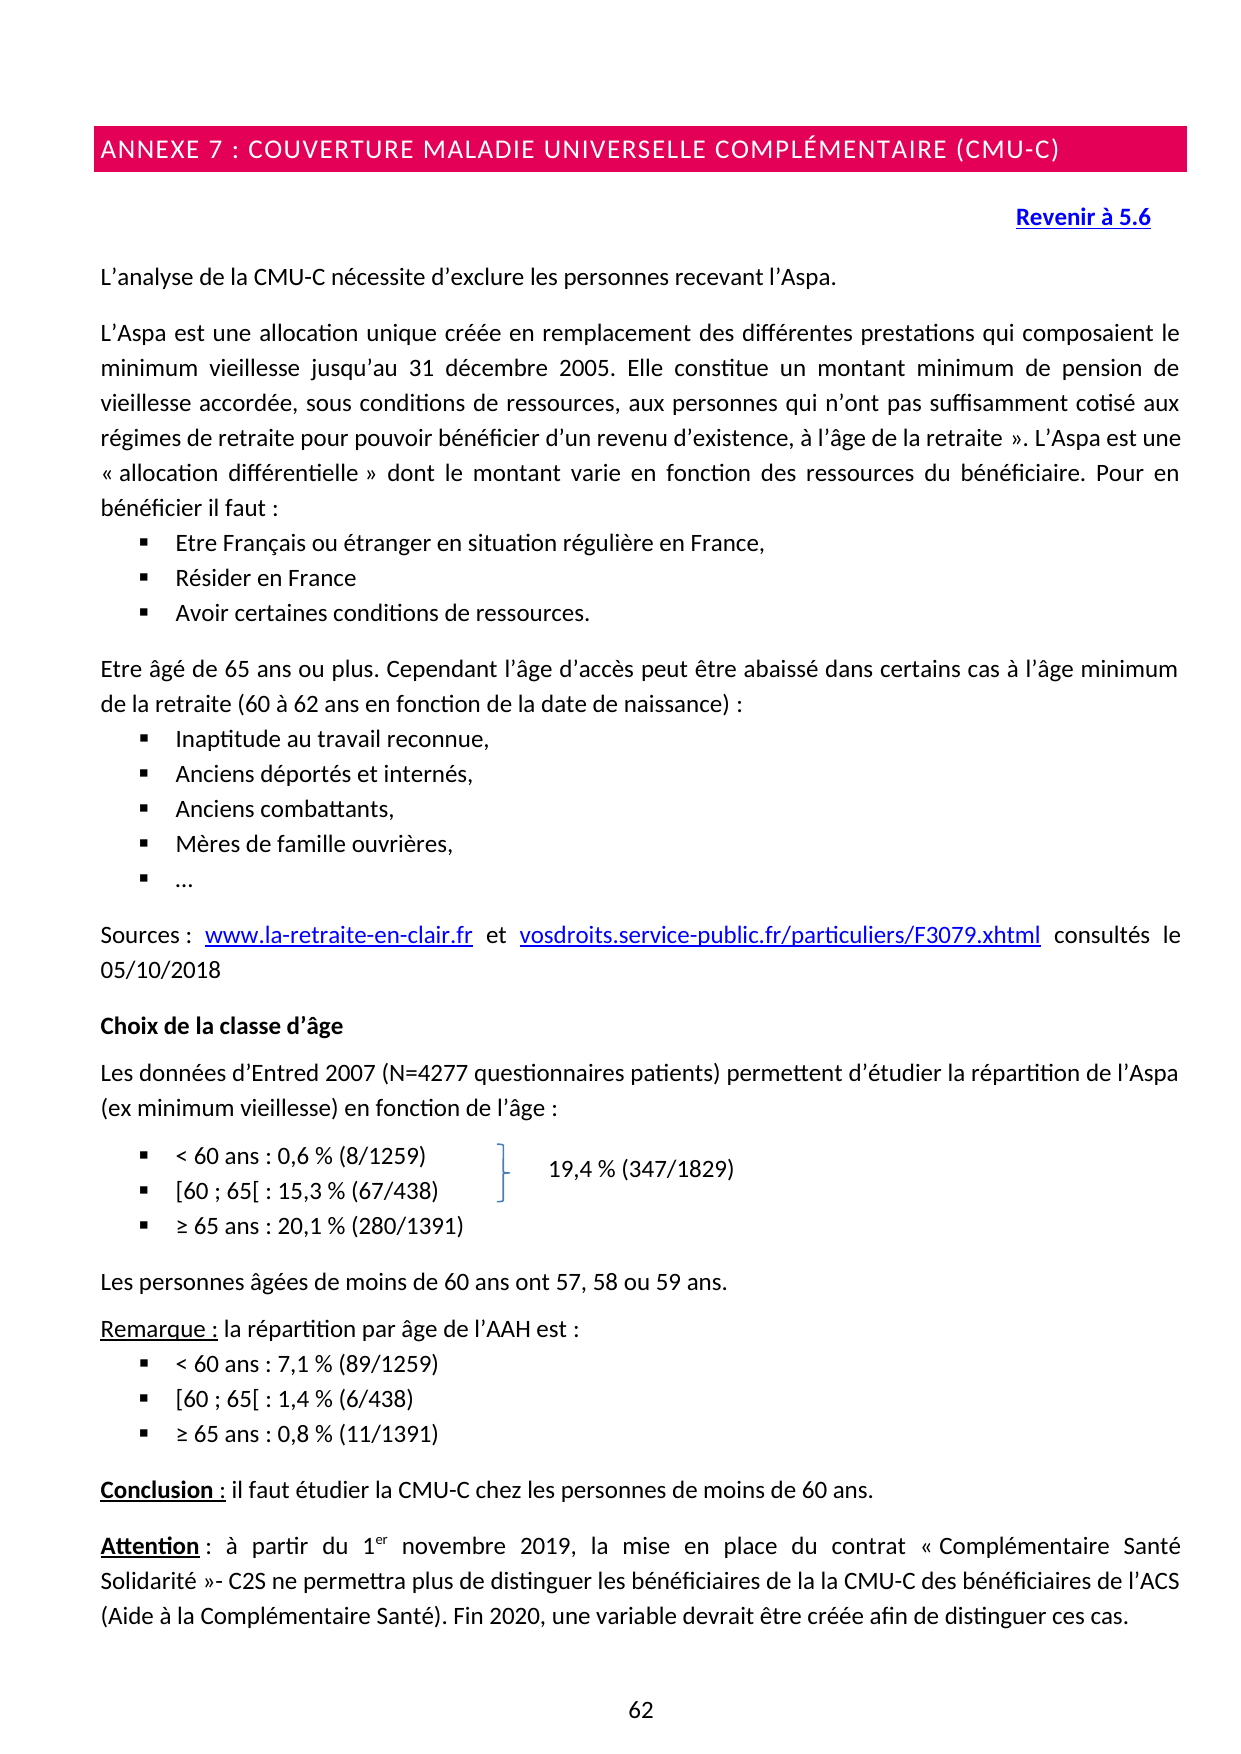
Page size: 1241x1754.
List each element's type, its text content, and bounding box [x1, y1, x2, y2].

list Etre Français ou étranger en situation régulière en France, [138, 527, 1181, 558]
list Inaptitude au travail reconnue, [138, 723, 1181, 754]
list [60 ; 65[ : 1,4 % (6/438) [138, 1383, 1181, 1414]
text Les données d’Entred 2007 (N=4277 questionnaires patients) permettent d’étudier la répartition de l’Aspa (ex minimum vieillesse) en fonction de l’âge : [100, 1057, 1181, 1123]
list Mères de famille ouvrières, [138, 828, 1181, 859]
list < 60 ans : 0,6 % (8/1259) [138, 1140, 1181, 1170]
text Attention : à partir du 1er novembre 2019, la mise en place du contrat « Complémentaire Santé Solidarité »- C2S ne permettra plus de distinguer les bénéficiaires de la la CMU-C des bénéficiaires de l’ACS (Aide à la Complémentaire Santé). Fin 2020, une variable devrait être créée afin de distinguer ces cas. [100, 1530, 1181, 1630]
text Revenir à 5.6 [1016, 202, 1181, 232]
list [60 ; 65[ : 15,3 % (67/438) [138, 1175, 1181, 1205]
list ≥ 65 ans : 0,8 % (11/1391) [138, 1418, 1181, 1449]
text Les personnes âgées de moins de 60 ans ont 57, 58 ou 59 ans. [100, 1266, 1181, 1296]
subtitle Annexe 7 : Couverture maladie universelle complémentaire (CMU-C) [100, 133, 1181, 165]
list Anciens déportés et internés, [138, 758, 1181, 789]
text Remarque : la répartition par âge de l’AAH est : [100, 1313, 1181, 1344]
text Conclusion : il faut étudier la CMU-C chez les personnes de moins de 60 ans. [100, 1474, 1181, 1504]
text L’Aspa est une allocation unique créée en remplacement des différentes prestations qui composaient le minimum vieillesse jusqu’au 31 décembre 2005. Elle constitue un montant minimum de pension de vieillesse accordée, sous conditions de ressources, aux personnes qui n’ont pas suffisamment cotisé aux régimes de retraite pour pouvoir bénéficier d’un revenu d’existence, à l’âge de la retraite ». L’Aspa est une « allocation différentielle » dont le montant varie en fonction des ressources du bénéficiaire. Pour en bénéficier il faut : [100, 317, 1181, 523]
text Choix de la classe d’âge [100, 1010, 1181, 1040]
list … [138, 863, 1181, 894]
list Avoir certaines conditions de ressources. [138, 597, 1181, 628]
text Sources : www.la-retraite-en-clair.fr et vosdroits.service-public.fr/particuliers/F3079.xhtml consultés le 05/10/2018 [100, 919, 1181, 984]
list Résider en France [138, 562, 1181, 593]
text Etre âgé de 65 ans ou plus. Cependant l’âge d’accès peut être abaissé dans certains cas à l’âge minimum de la retraite (60 à 62 ans en fonction de la date de naissance) : [100, 653, 1181, 719]
list < 60 ans : 7,1 % (89/1259) [138, 1348, 1181, 1379]
text L’analyse de la CMU-C nécessite d’exclure les personnes recevant l’Aspa. [100, 262, 1181, 292]
list Anciens combattants, [138, 793, 1181, 824]
list ≥ 65 ans : 20,1 % (280/1391) [138, 1210, 1181, 1240]
